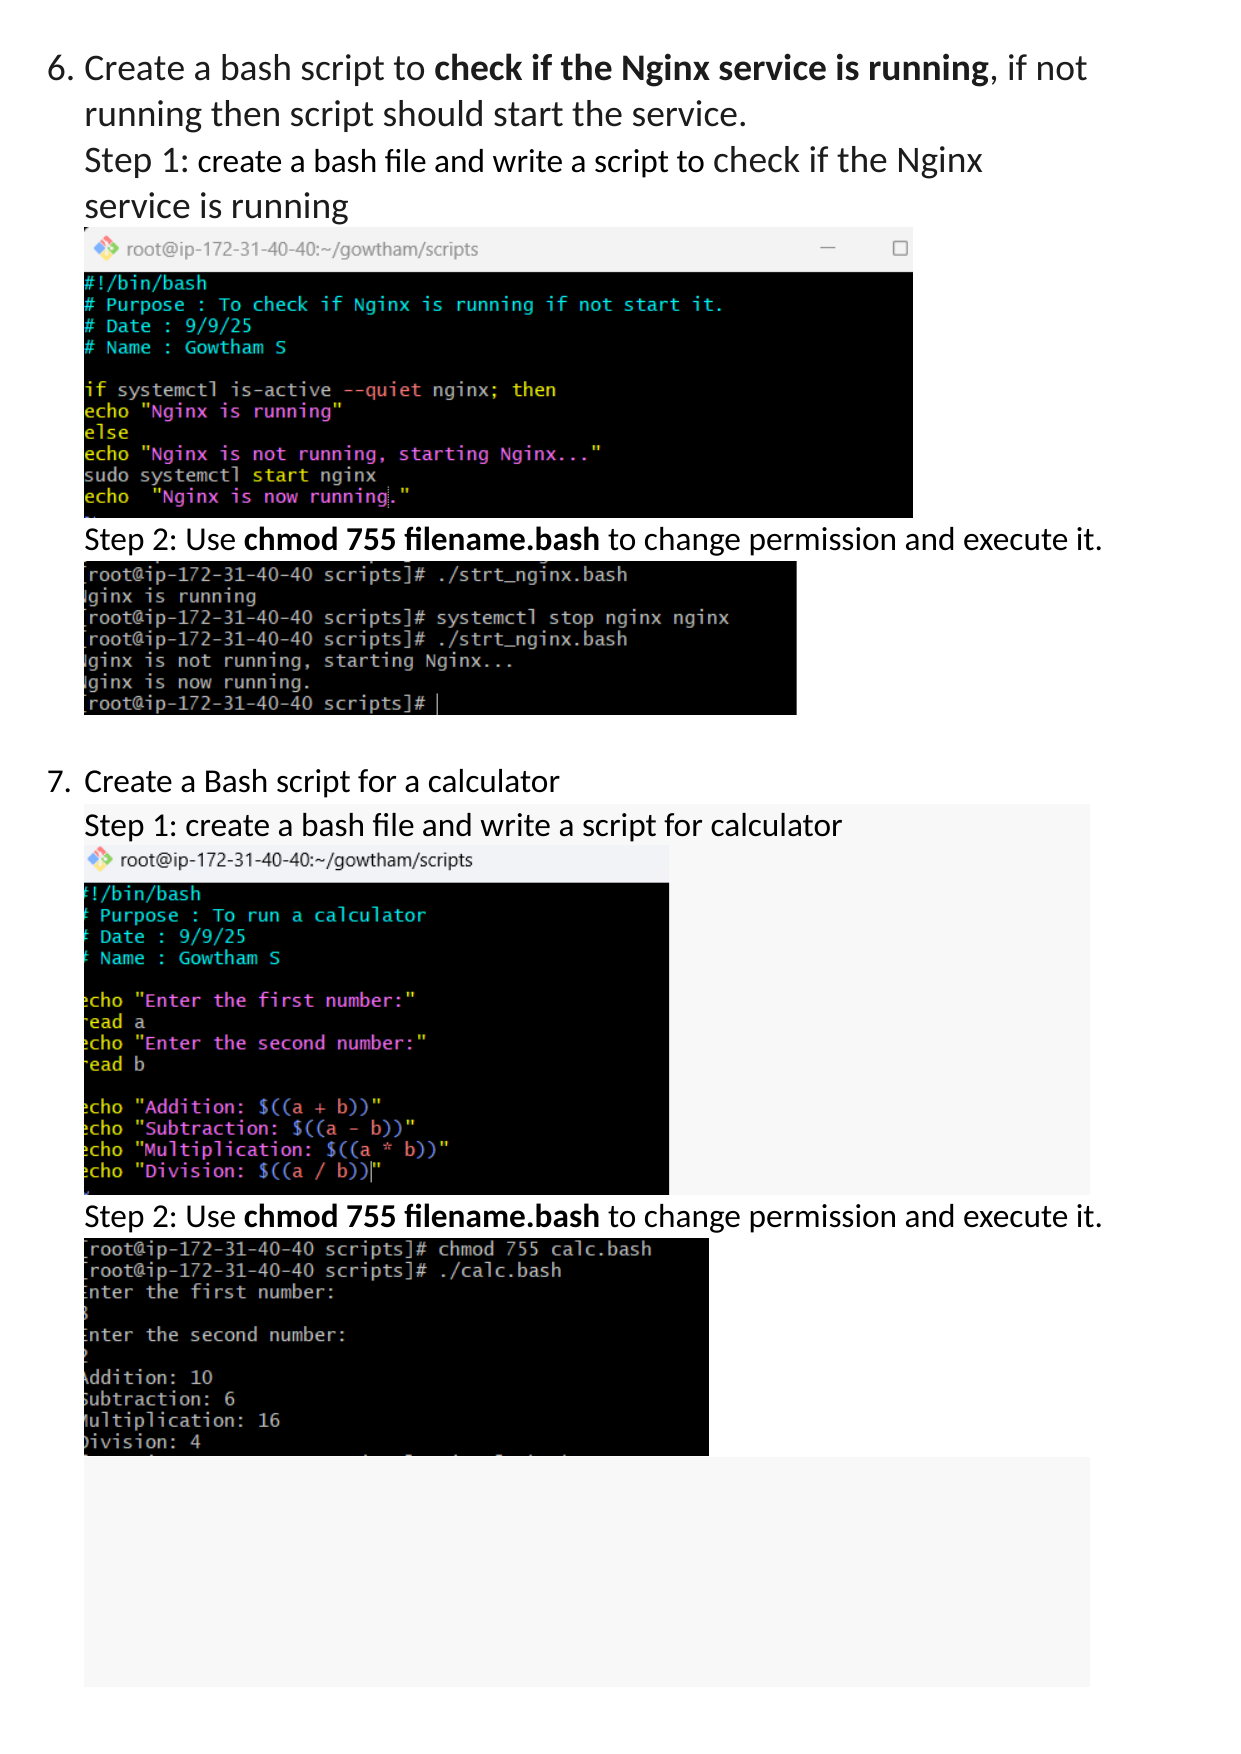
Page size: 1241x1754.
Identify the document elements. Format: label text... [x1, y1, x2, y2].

list Step 2: Use chmod 755 filename.bash to change permission and execute it. [84, 1195, 1184, 1236]
list Create a bash script to check if the Nginx service is running, if not running then script should start the service. [47, 44, 1090, 136]
picture [84, 561, 797, 715]
list Create a Bash script for a calculator [47, 760, 1184, 801]
picture [84, 1238, 709, 1456]
list Step 1: create a bash file and write a script to check if the Nginx service is running [84, 136, 1090, 228]
list Step 2: Use chmod 755 filename.bash to change permission and execute it. [84, 518, 1184, 558]
picture [84, 227, 913, 518]
list Step 1: create a bash file and write a script for calculator [84, 804, 1090, 845]
picture [84, 845, 670, 1195]
